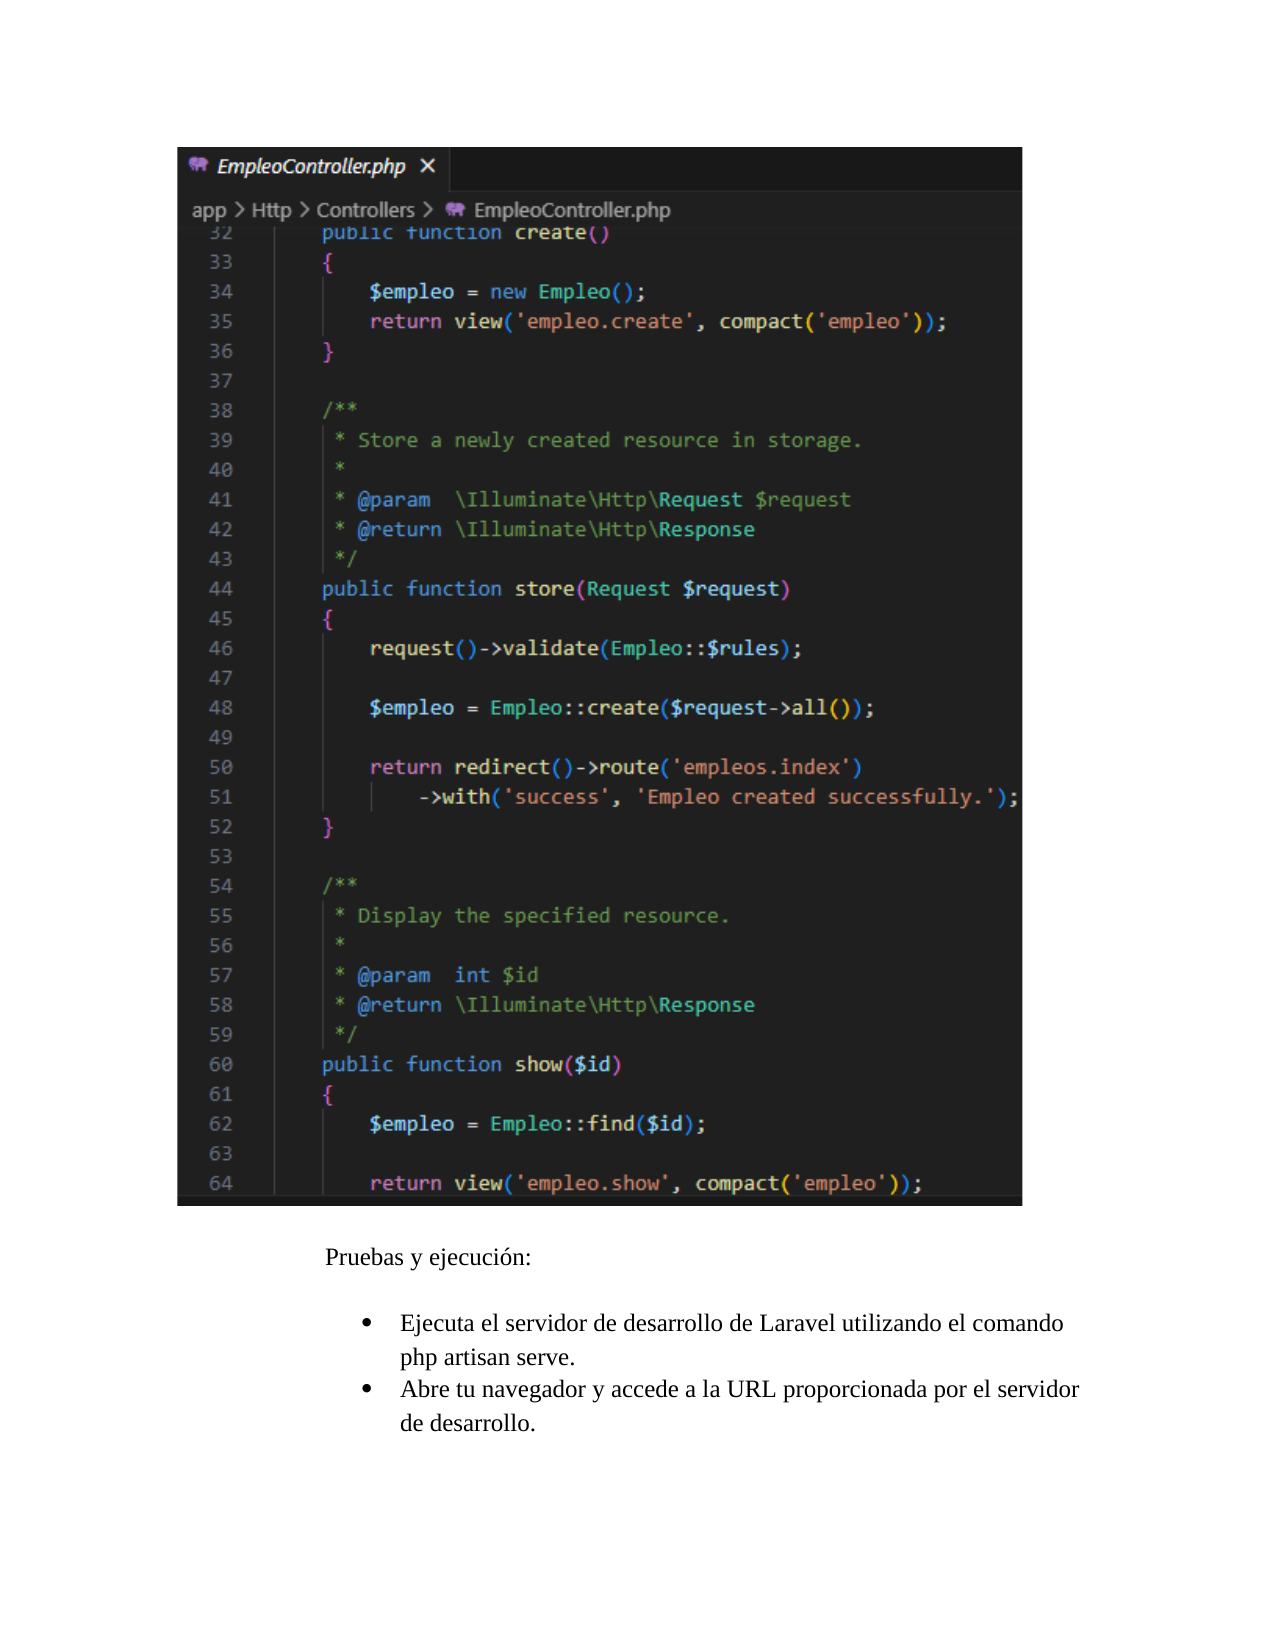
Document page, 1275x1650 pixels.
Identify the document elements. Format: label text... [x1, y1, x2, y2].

list Abre tu navegador y accede a la URL proporcionada por el servidor de desarrollo. [362, 1374, 1098, 1436]
picture [177, 147, 1023, 1206]
text Pruebas y ejecución: [251, 1242, 1098, 1271]
list Ejecuta el servidor de desarrollo de Laravel utilizando el comando php artisan serve. [362, 1308, 1098, 1370]
